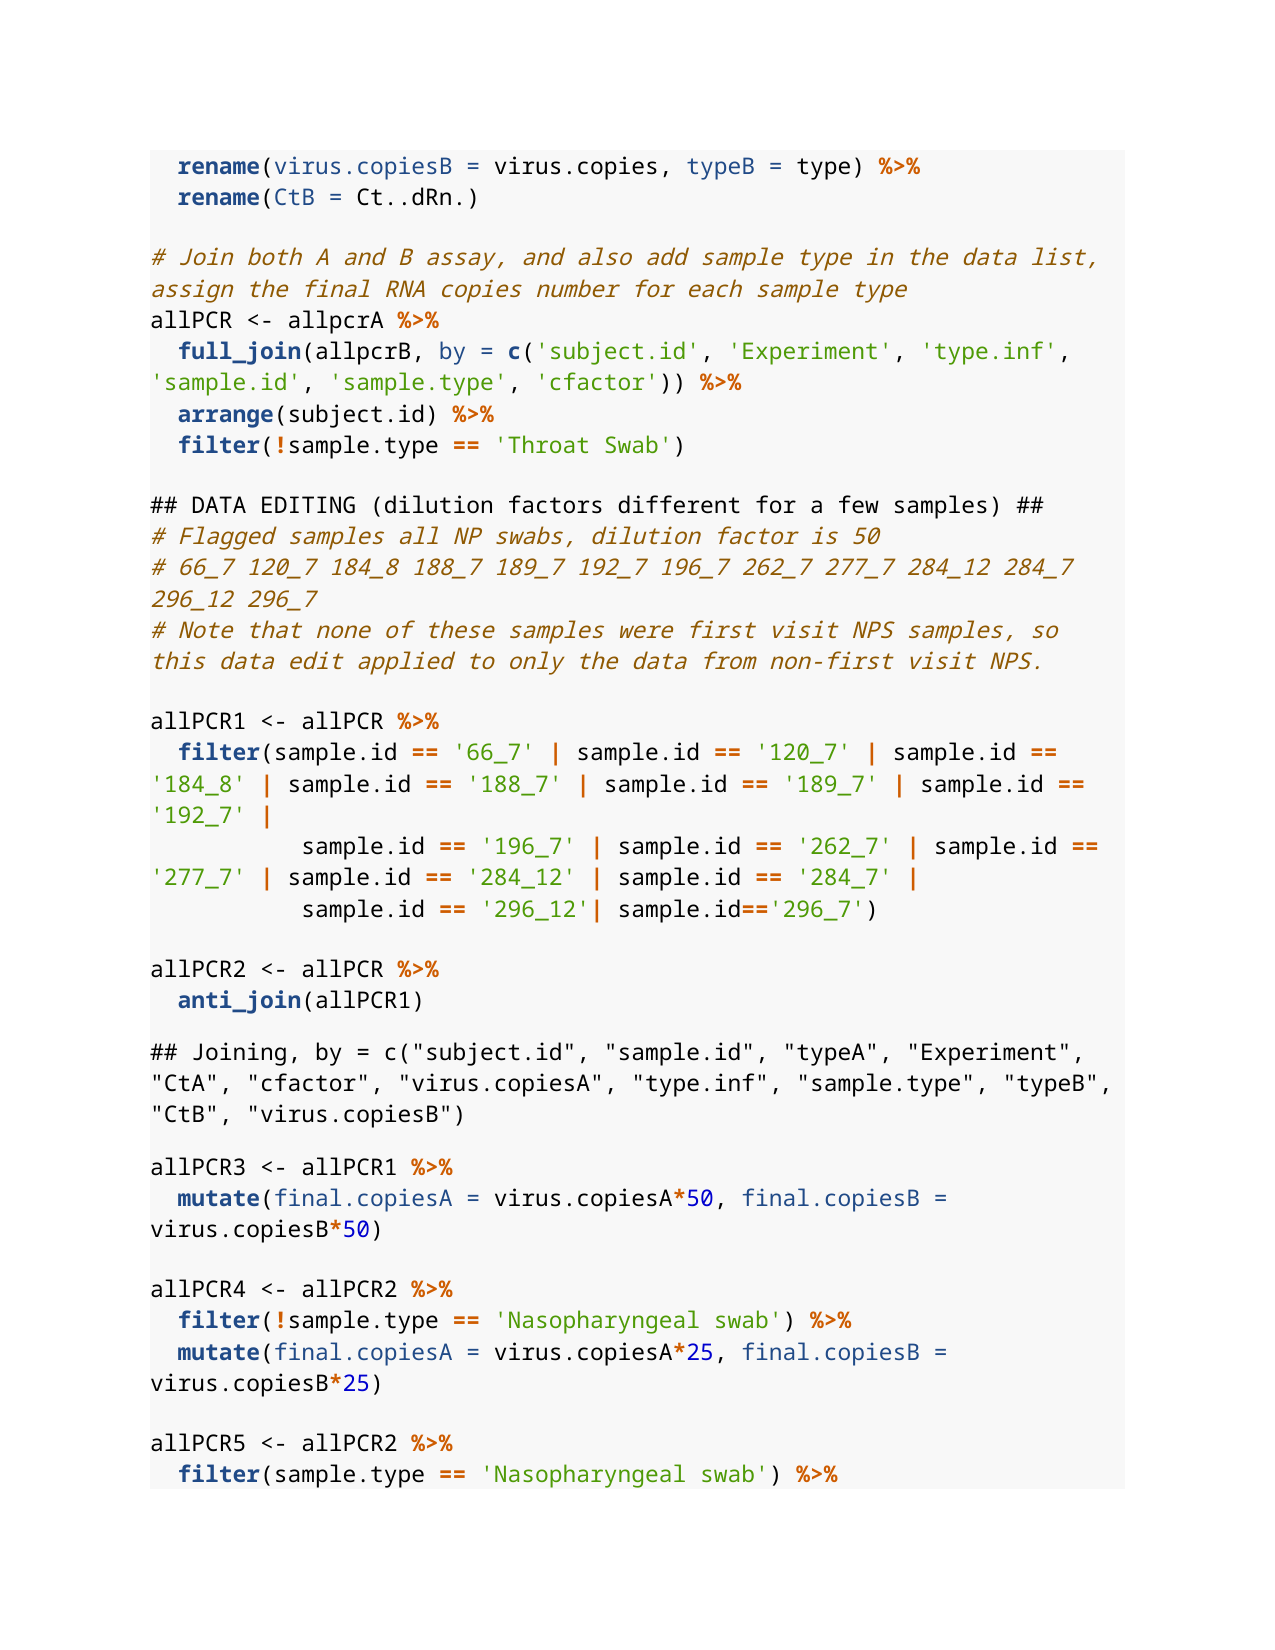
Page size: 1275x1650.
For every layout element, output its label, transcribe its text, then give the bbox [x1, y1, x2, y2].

text ## Joining, by = c("subject.id", "sample.id", "typeA", "Experiment", "CtA", "cfactor", "virus.copiesA", "type.inf", "sample.type", "typeB", "CtB", "virus.copiesB") [150, 1036, 1125, 1129]
